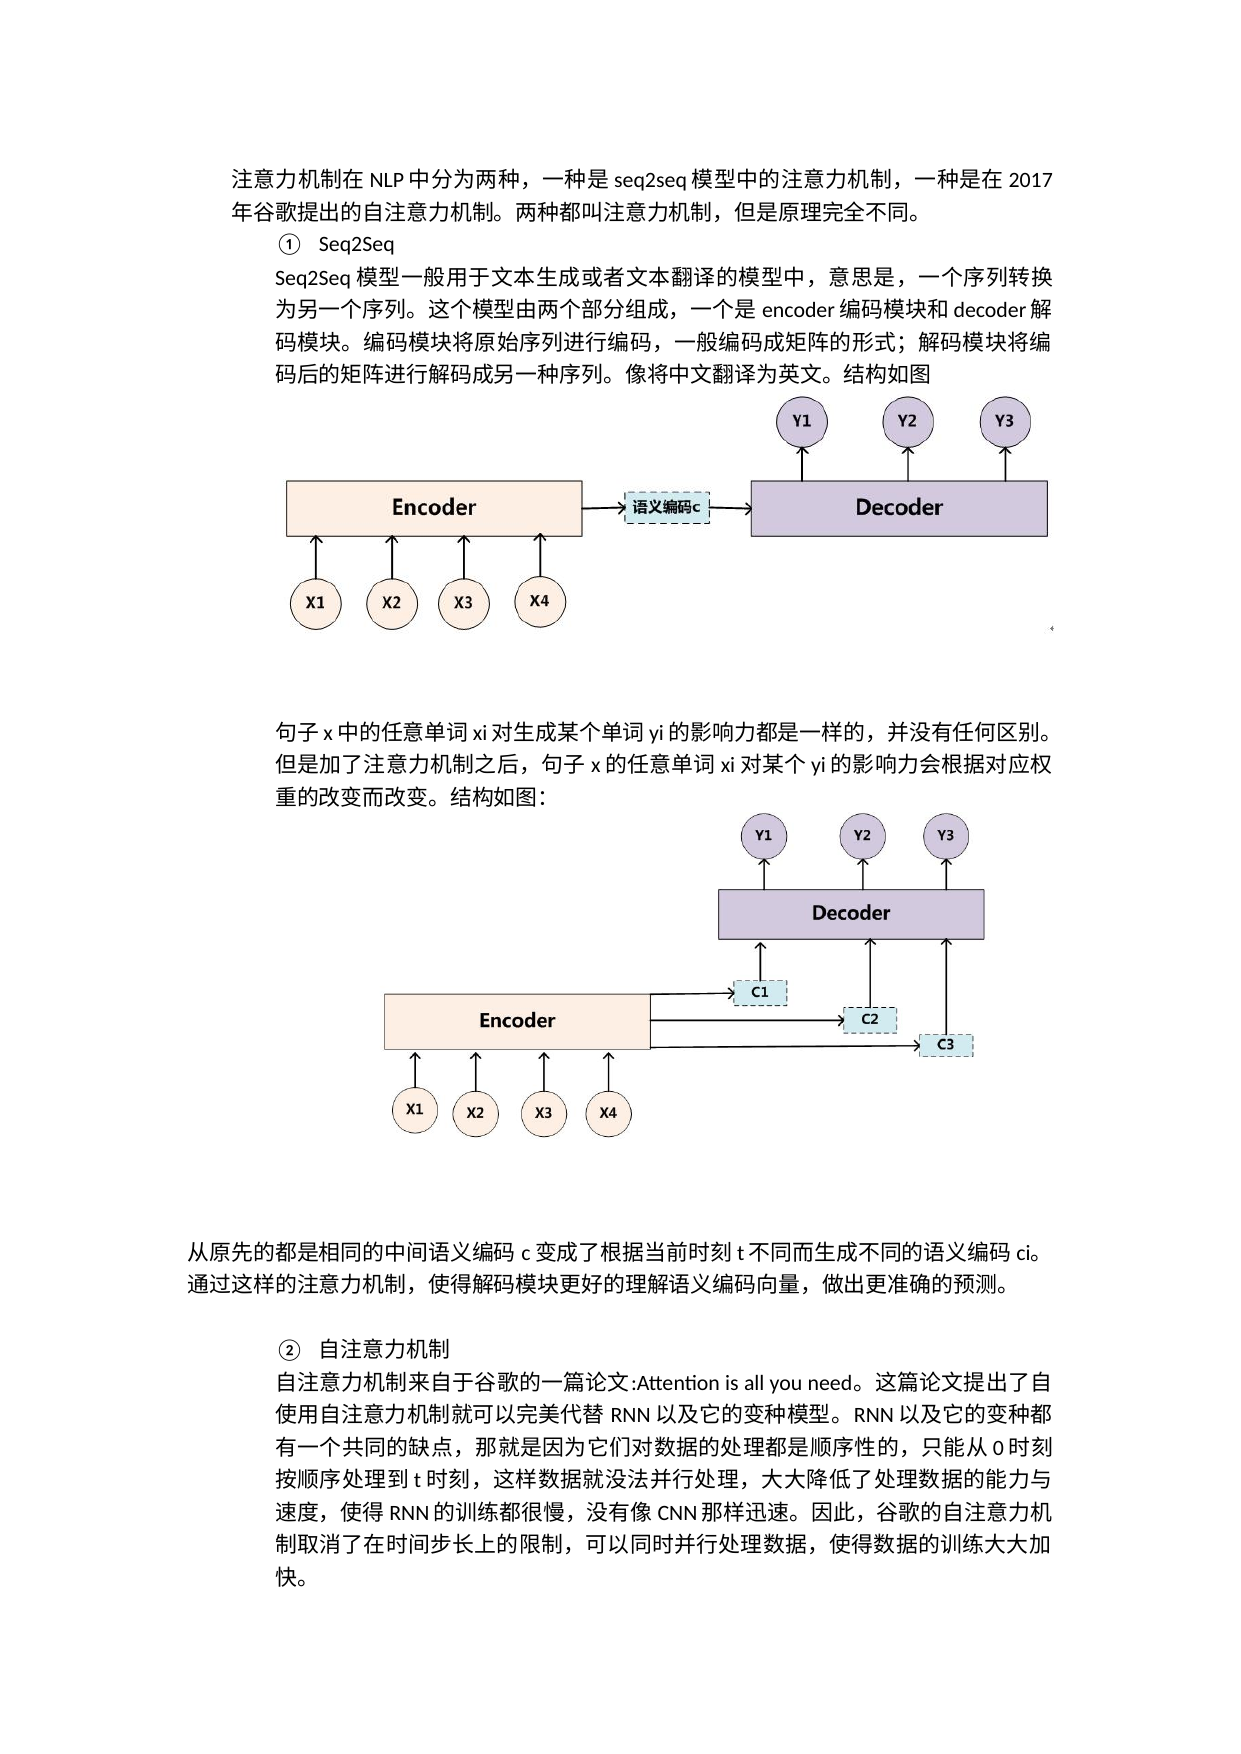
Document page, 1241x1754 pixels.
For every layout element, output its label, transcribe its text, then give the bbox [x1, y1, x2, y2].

list 注意力机制在NLP中分为两种，一种是seq2seq模型中的注意力机制，一种是在2017年谷歌提出的自注意力机制。两种都叫注意力机制，但是原理完全不同。 [231, 162, 1053, 227]
list 自注意力机制 [275, 1332, 1053, 1364]
text 从原先的都是相同的中间语义编码c变成了根据当前时刻t不同而生成不同的语义编码ci。通过这样的注意力机制，使得解码模块更好的理解语义编码向量，做出更准确的预测。 [187, 1234, 1053, 1299]
picture [325, 812, 1003, 1140]
list Seq2Seq [275, 227, 1053, 259]
list 但是加了注意力机制之后，句子x的任意单词xi对某个yi的影响力会根据对应权重的改变而改变。结构如图： [275, 747, 1053, 812]
list Seq2Seq模型一般用于文本生成或者文本翻译的模型中，意思是，一个序列转换为另一个序列。这个模型由两个部分组成，一个是encoder编码模块和decoder解码模块。编码模块将原始序列进行编码，一般编码成矩阵的形式；解码模块将编码后的矩阵进行解码成另一种序列。像将中文翻译为英文。结构如图 [275, 259, 1053, 389]
list 自注意力机制来自于谷歌的一篇论文:Attention is all you need。这篇论文提出了自使用自注意力机制就可以完美代替RNN以及它的变种模型。RNN以及它的变种都有一个共同的缺点，那就是因为它们对数据的处理都是顺序性的，只能从0时刻按顺序处理到t时刻，这样数据就没法并行处理，大大降低了处理数据的能力与速度，使得RNN的训练都很慢，没有像CNN那样迅速。因此，谷歌的自注意力机制取消了在时间步长上的限制，可以同时并行处理数据，使得数据的训练大大加快。 [275, 1364, 1053, 1592]
list 句子x中的任意单词xi对生成某个单词yi的影响力都是一样的，并没有任何区别。 [275, 714, 1053, 747]
picture [275, 389, 1054, 634]
